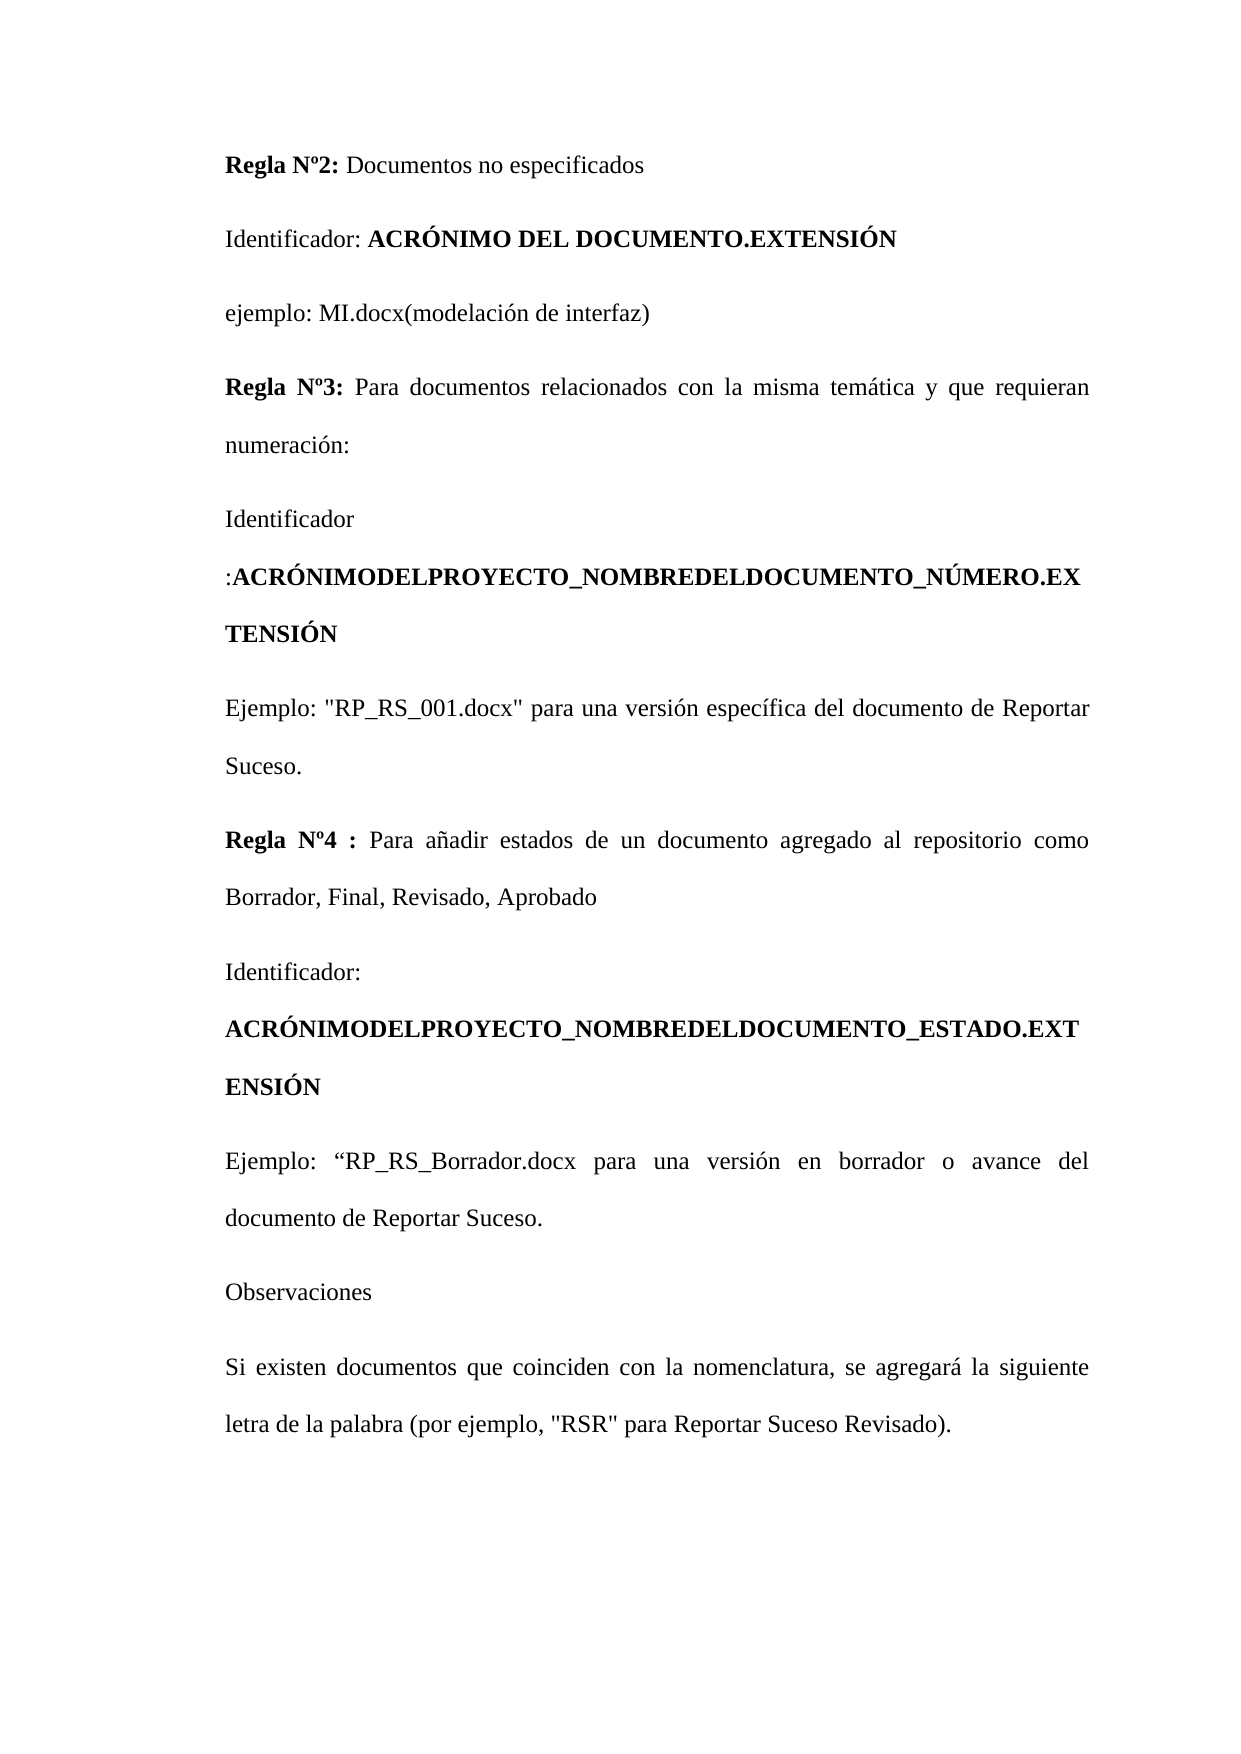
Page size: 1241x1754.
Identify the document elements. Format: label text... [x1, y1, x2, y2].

text Regla Nº2: Documentos no especificados [225, 150, 1090, 179]
text Observaciones [225, 1277, 1090, 1306]
text Ejemplo: “RP_RS_Borrador.docx para una versión en borrador o avance del documento de Reportar Suceso. [225, 1146, 1090, 1232]
text Si existen documentos que coinciden con la nomenclatura, se agregará la siguiente letra de la palabra (por ejemplo, "RSR" para Reportar Suceso Revisado). [225, 1352, 1090, 1438]
text Identificador: ACRÓNIMO DEL DOCUMENTO.EXTENSIÓN [225, 224, 1090, 253]
text Identificador: ACRÓNIMODELPROYECTO_NOMBREDELDOCUMENTO_ESTADO.EXTENSIÓN [225, 957, 1090, 1100]
text Regla Nº3: Para documentos relacionados con la misma temática y que requieran numeración: [225, 372, 1090, 459]
text Regla Nº4 : Para añadir estados de un documento agregado al repositorio como Borrador, Final, Revisado, Aprobado [225, 825, 1090, 911]
text Ejemplo: "RP_RS_001.docx" para una versión específica del documento de Reportar Suceso. [225, 693, 1090, 779]
text ejemplo: MI.docx(modelación de interfaz) [225, 298, 1090, 327]
text Identificador:ACRÓNIMODELPROYECTO_NOMBREDELDOCUMENTO_NÚMERO.EXTENSIÓN [225, 504, 1090, 648]
